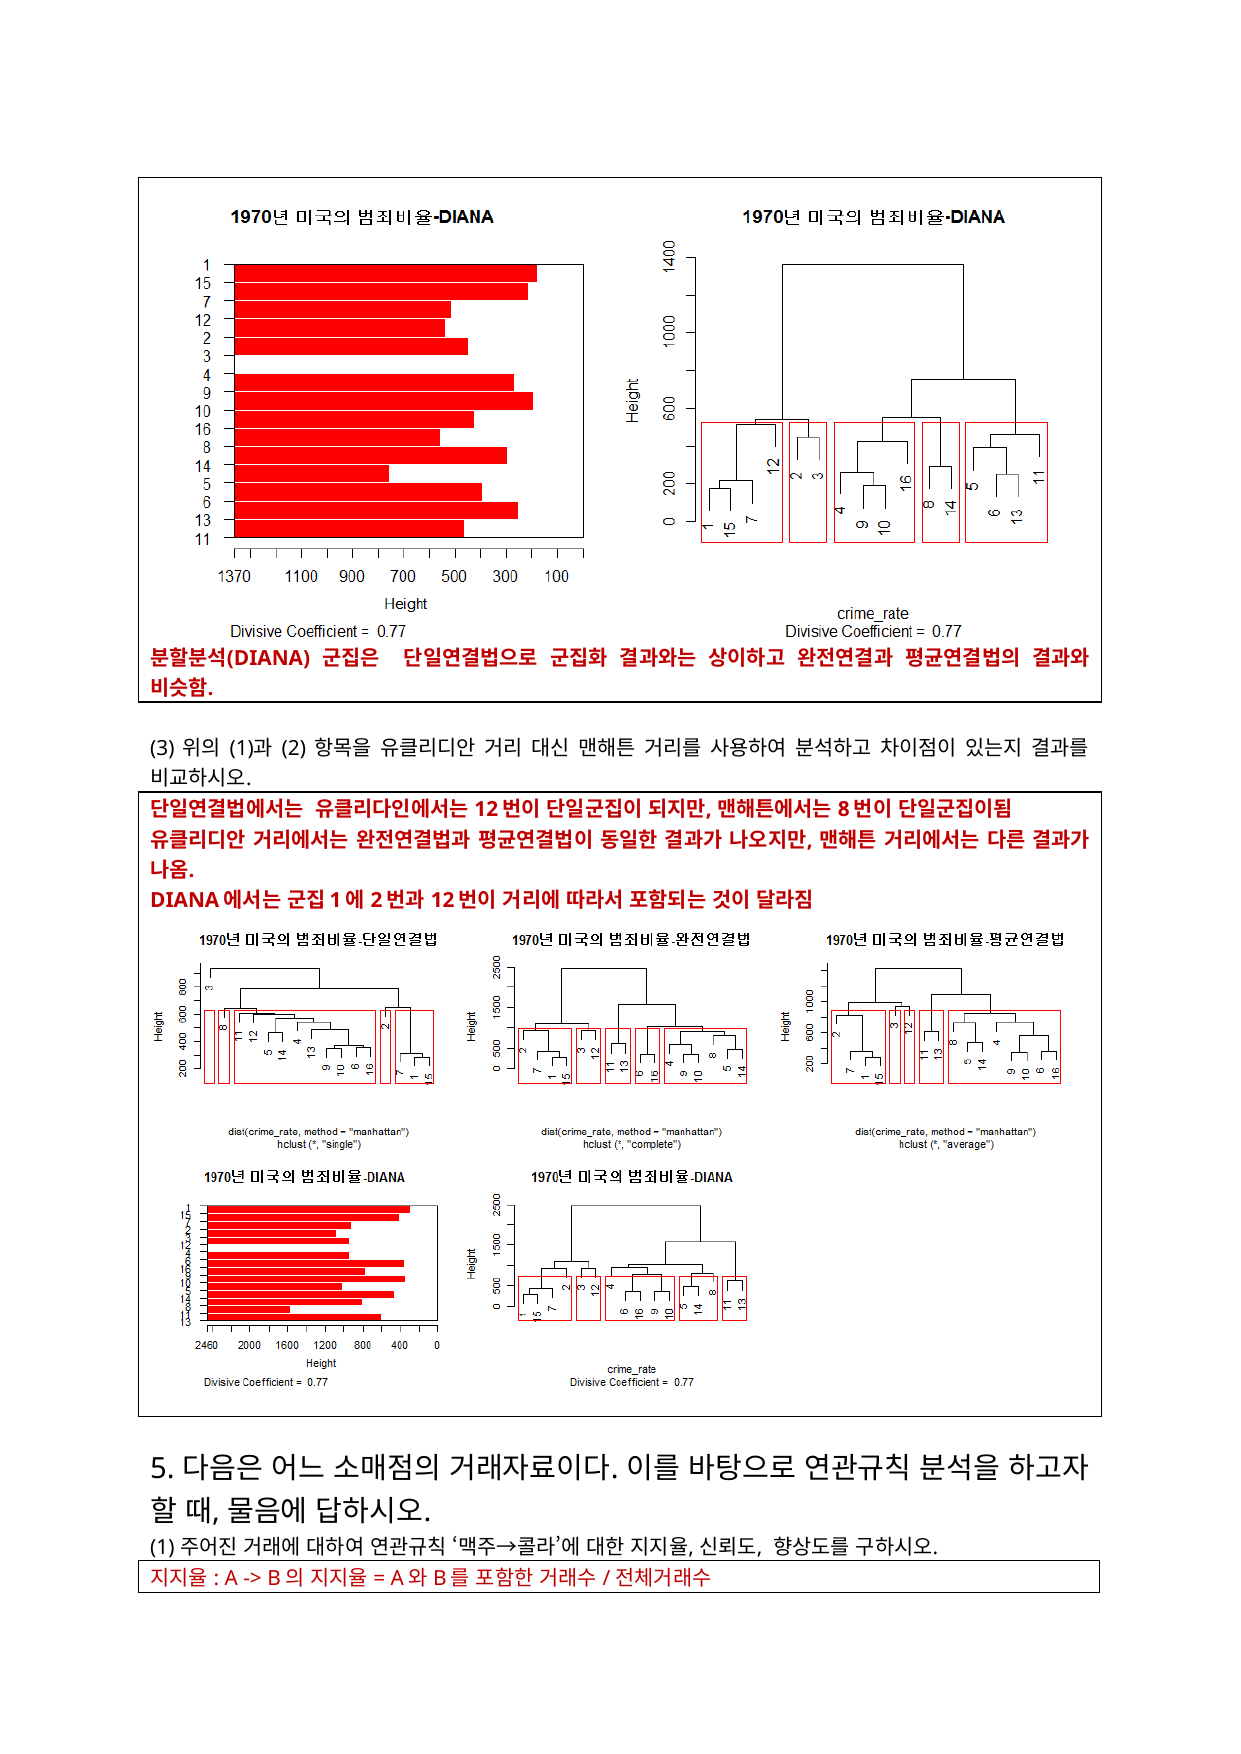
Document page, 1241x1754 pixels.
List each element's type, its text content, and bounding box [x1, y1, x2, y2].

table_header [139, 178, 1101, 701]
picture [150, 178, 1091, 641]
picture [150, 913, 1089, 1388]
subtitle (3) 위의 (1)과 (2) 항목을 유클리디안 거리 대신 맨해튼 거리를 사용하여 분석하고 차이점이 있는지 결과를 비교하시오. [150, 731, 1090, 791]
subtitle (1) 주어진 거래에 대하여 연관규칙 ‘맥주→콜라’에 대한 지지율, 신뢰도, 향상도를 구하시오. [150, 1530, 1090, 1560]
table_header 단일연결법에서는 유클리다인에서는 12번이 단일군집이 되지만, 맨해튼에서는 8번이 단일군집이됨 유클리디안 거리에서는 완전연결법과 평균연결법이 동일한 결과가 나오지만, 맨해튼 거리에서는 다른 결과가 나옴. DIANA에서는 군집1에 2번과 12번이 거리에 따라서 포함되는 것이 달라짐 [139, 793, 1101, 1416]
subtitle 5. 다음은 어느 소매점의 거래자료이다. 이를 바탕으로 연관규칙 분석을 하고자 할 때, 물음에 답하시오. [150, 1445, 1090, 1530]
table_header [139, 1561, 1099, 1592]
